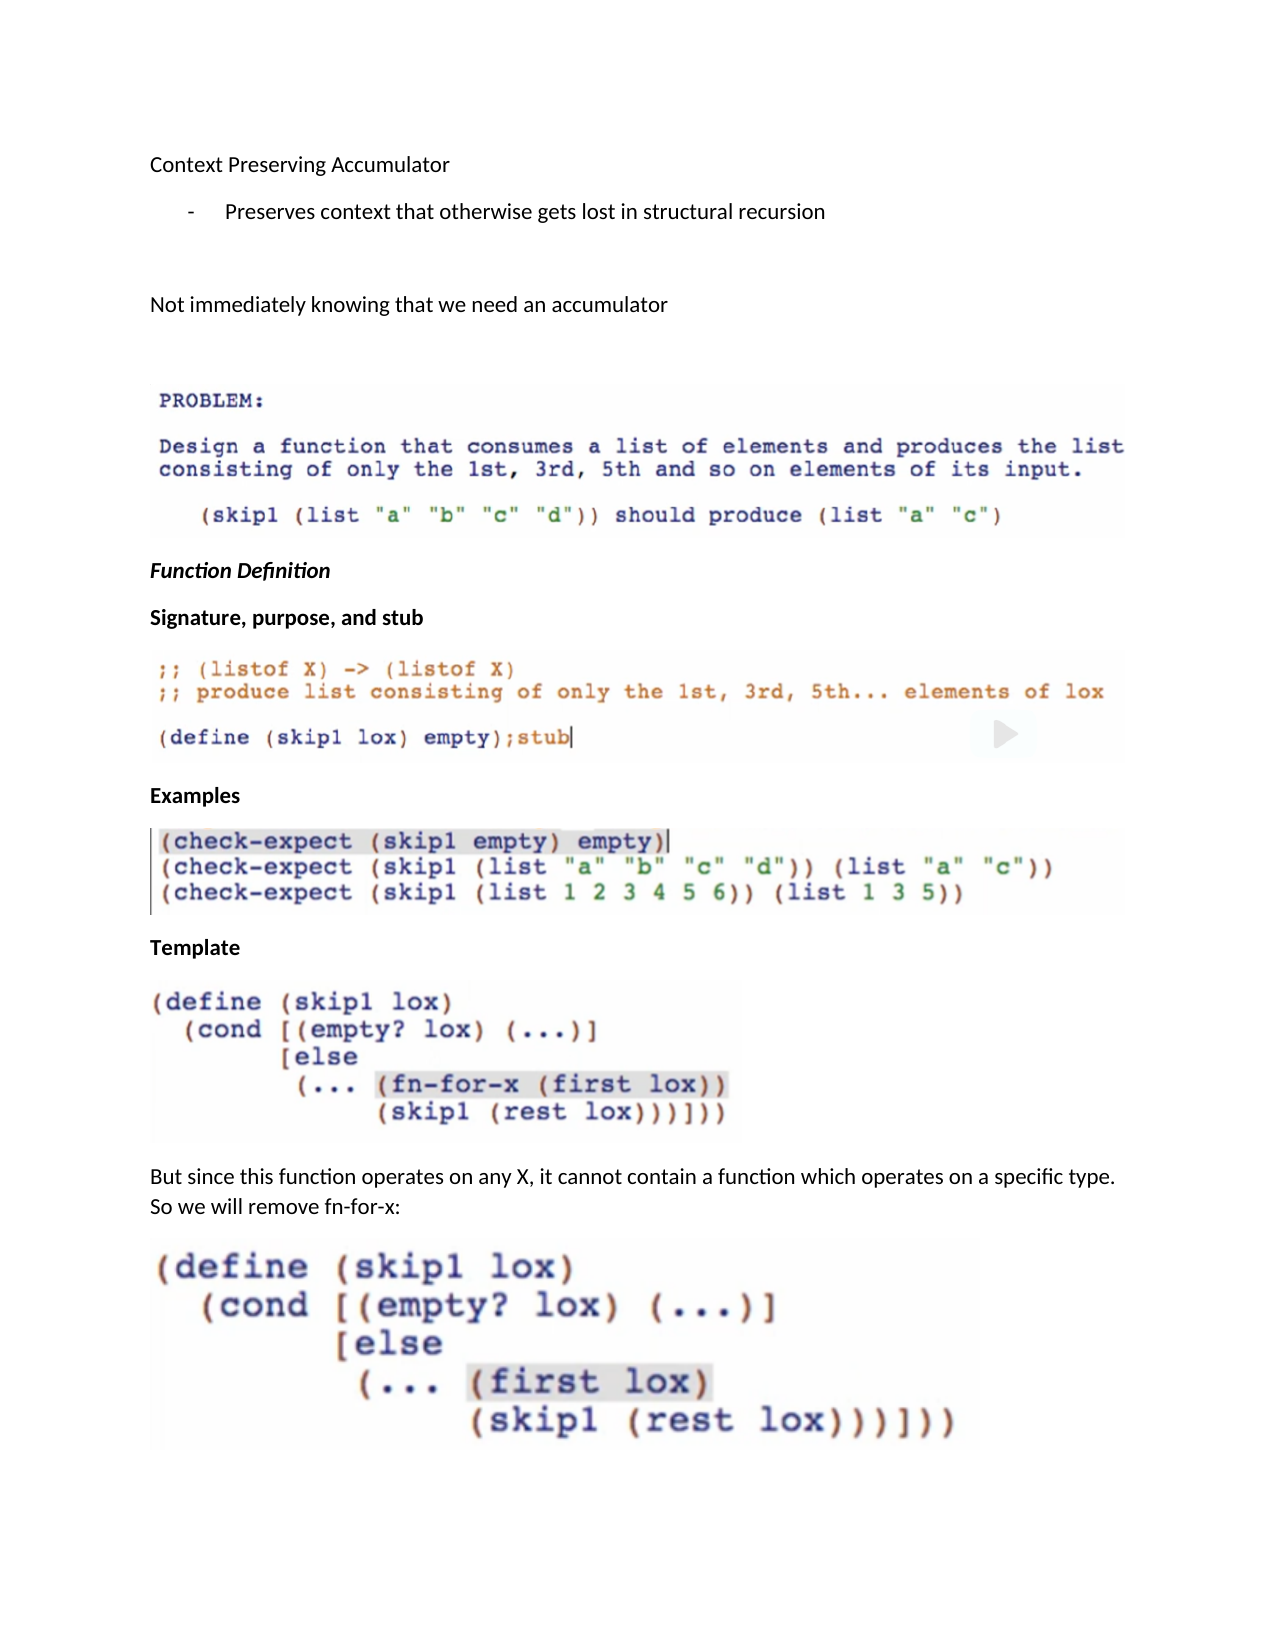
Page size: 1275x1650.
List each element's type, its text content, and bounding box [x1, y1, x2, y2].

picture [150, 828, 1125, 915]
text Examples [150, 781, 1125, 809]
text Context Preserving Accumulator [150, 150, 1125, 178]
picture [150, 1238, 980, 1450]
text Signature, purpose, and stub [150, 603, 1125, 631]
text But since this function operates on any X, it cannot contain a function which operates on a specific type. So we will remove fn-for-x: [150, 1162, 1125, 1220]
text Template [150, 933, 1125, 962]
picture [150, 384, 1125, 538]
picture [150, 980, 742, 1143]
picture [150, 650, 1125, 763]
text Not immediately knowing that we need an accumulator [150, 291, 1125, 319]
list Preserves context that otherwise gets lost in structural recursion [187, 197, 1125, 225]
text Function Definition [150, 556, 1125, 584]
